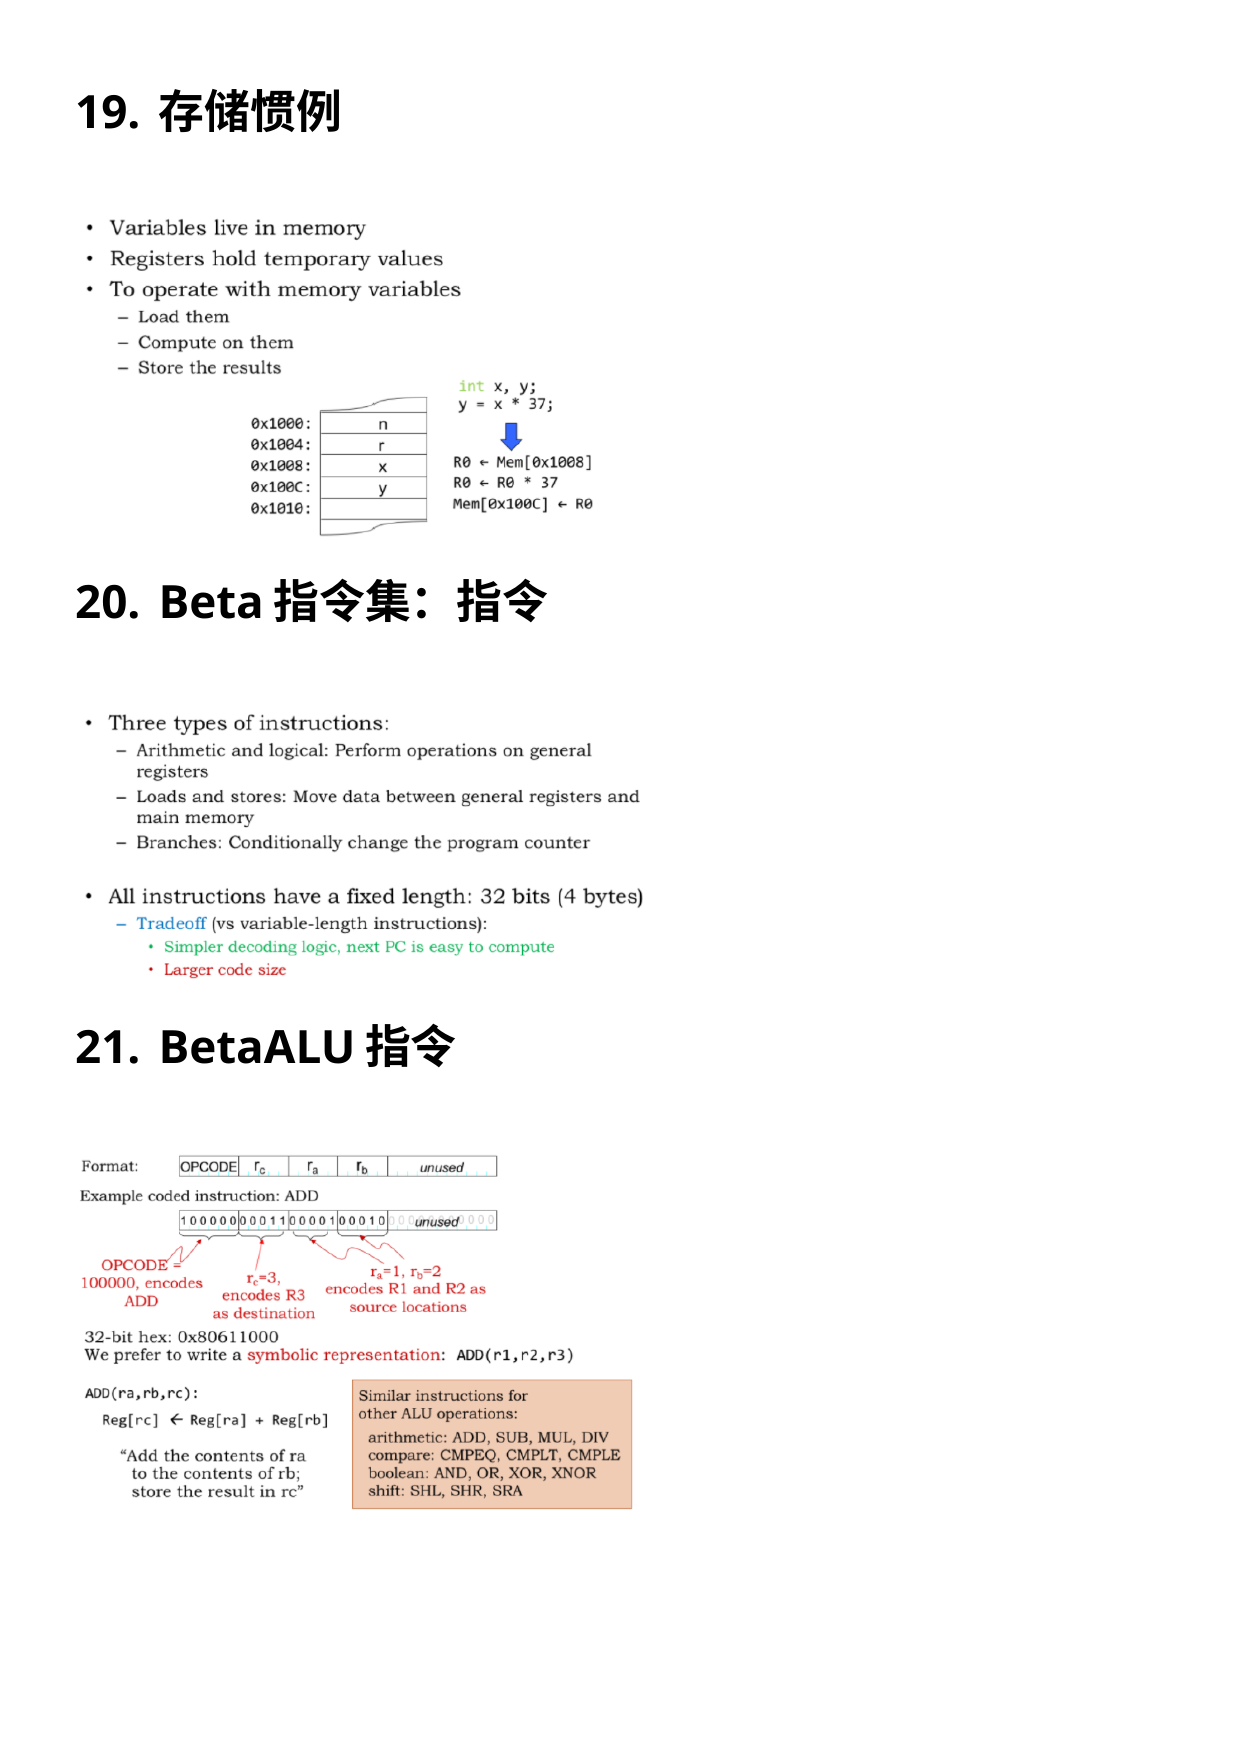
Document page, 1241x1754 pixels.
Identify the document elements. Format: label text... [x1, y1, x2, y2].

subtitle BetaALU指令 [75, 1011, 1165, 1077]
picture [75, 1152, 637, 1515]
picture [75, 217, 598, 539]
subtitle 存储惯例 [75, 75, 1165, 142]
picture [75, 707, 650, 984]
subtitle Beta指令集：指令 [75, 566, 1165, 632]
